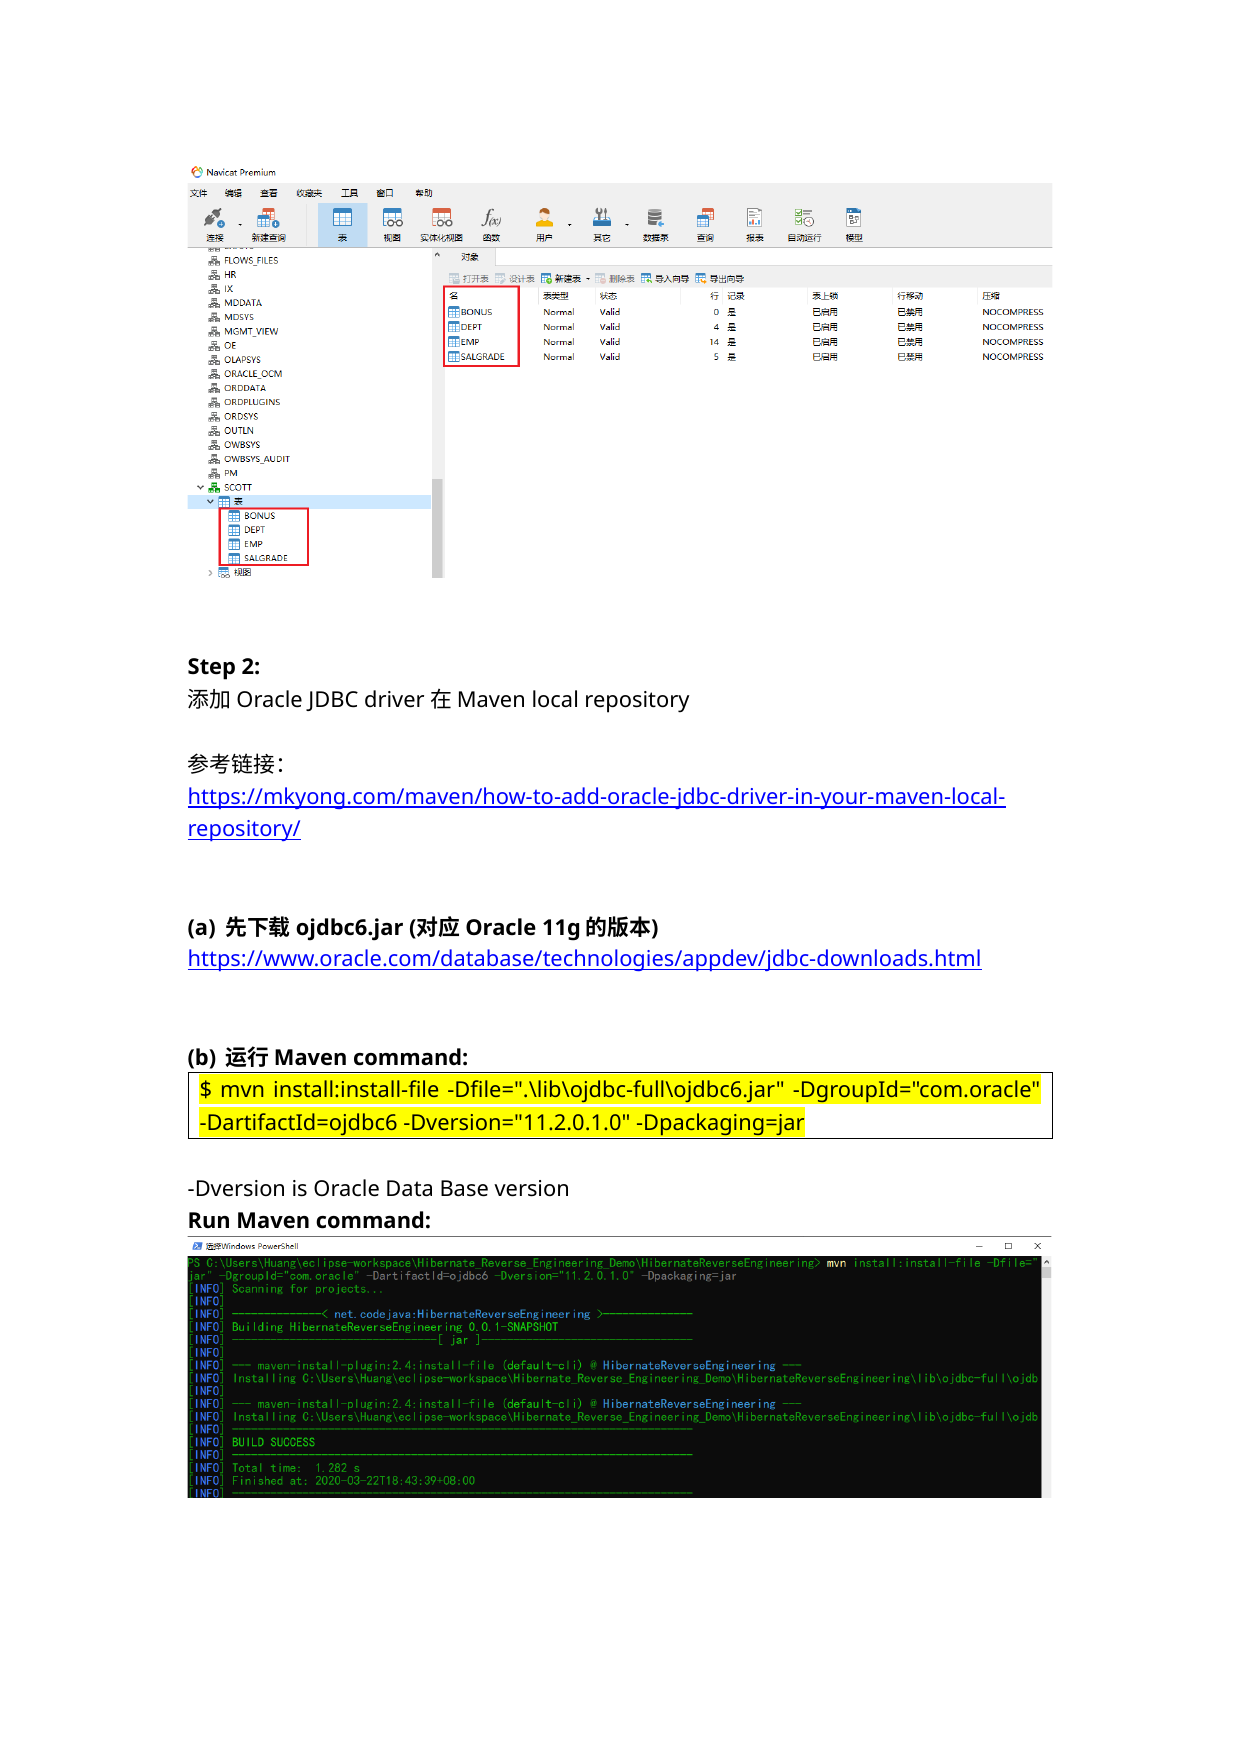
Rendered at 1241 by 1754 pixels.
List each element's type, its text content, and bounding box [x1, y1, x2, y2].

text Step 2: [187, 649, 1053, 682]
text 添加 Oracle JDBC driver 在Maven local repository [187, 682, 1053, 714]
picture [187, 162, 1053, 578]
text 参考链接： [187, 747, 1053, 779]
picture [187, 1236, 1052, 1498]
list 先下载 ojdbc6.jar (对应 Oracle 11g的版本) [187, 909, 1053, 942]
text Run Maven command: [187, 1204, 1053, 1237]
table_header $ mvn install:install-file -Dfile=".\lib\ojdbc-full\ojdbc6.jar" -DgroupId="com.oracle" -DartifactId=ojdbc6 -Dversion="11.2.0.1.0" -Dpackaging=jar [189, 1073, 1052, 1138]
text https://mkyong.com/maven/how-to-add-oracle-jdbc-driver-in-your-maven-local-repository/ [187, 779, 1053, 844]
list 运行 Maven command: [187, 1039, 1053, 1072]
text -Dversion is Oracle Data Base version [187, 1172, 1053, 1204]
text https://www.oracle.com/database/technologies/appdev/jdbc-downloads.html [187, 942, 1053, 974]
